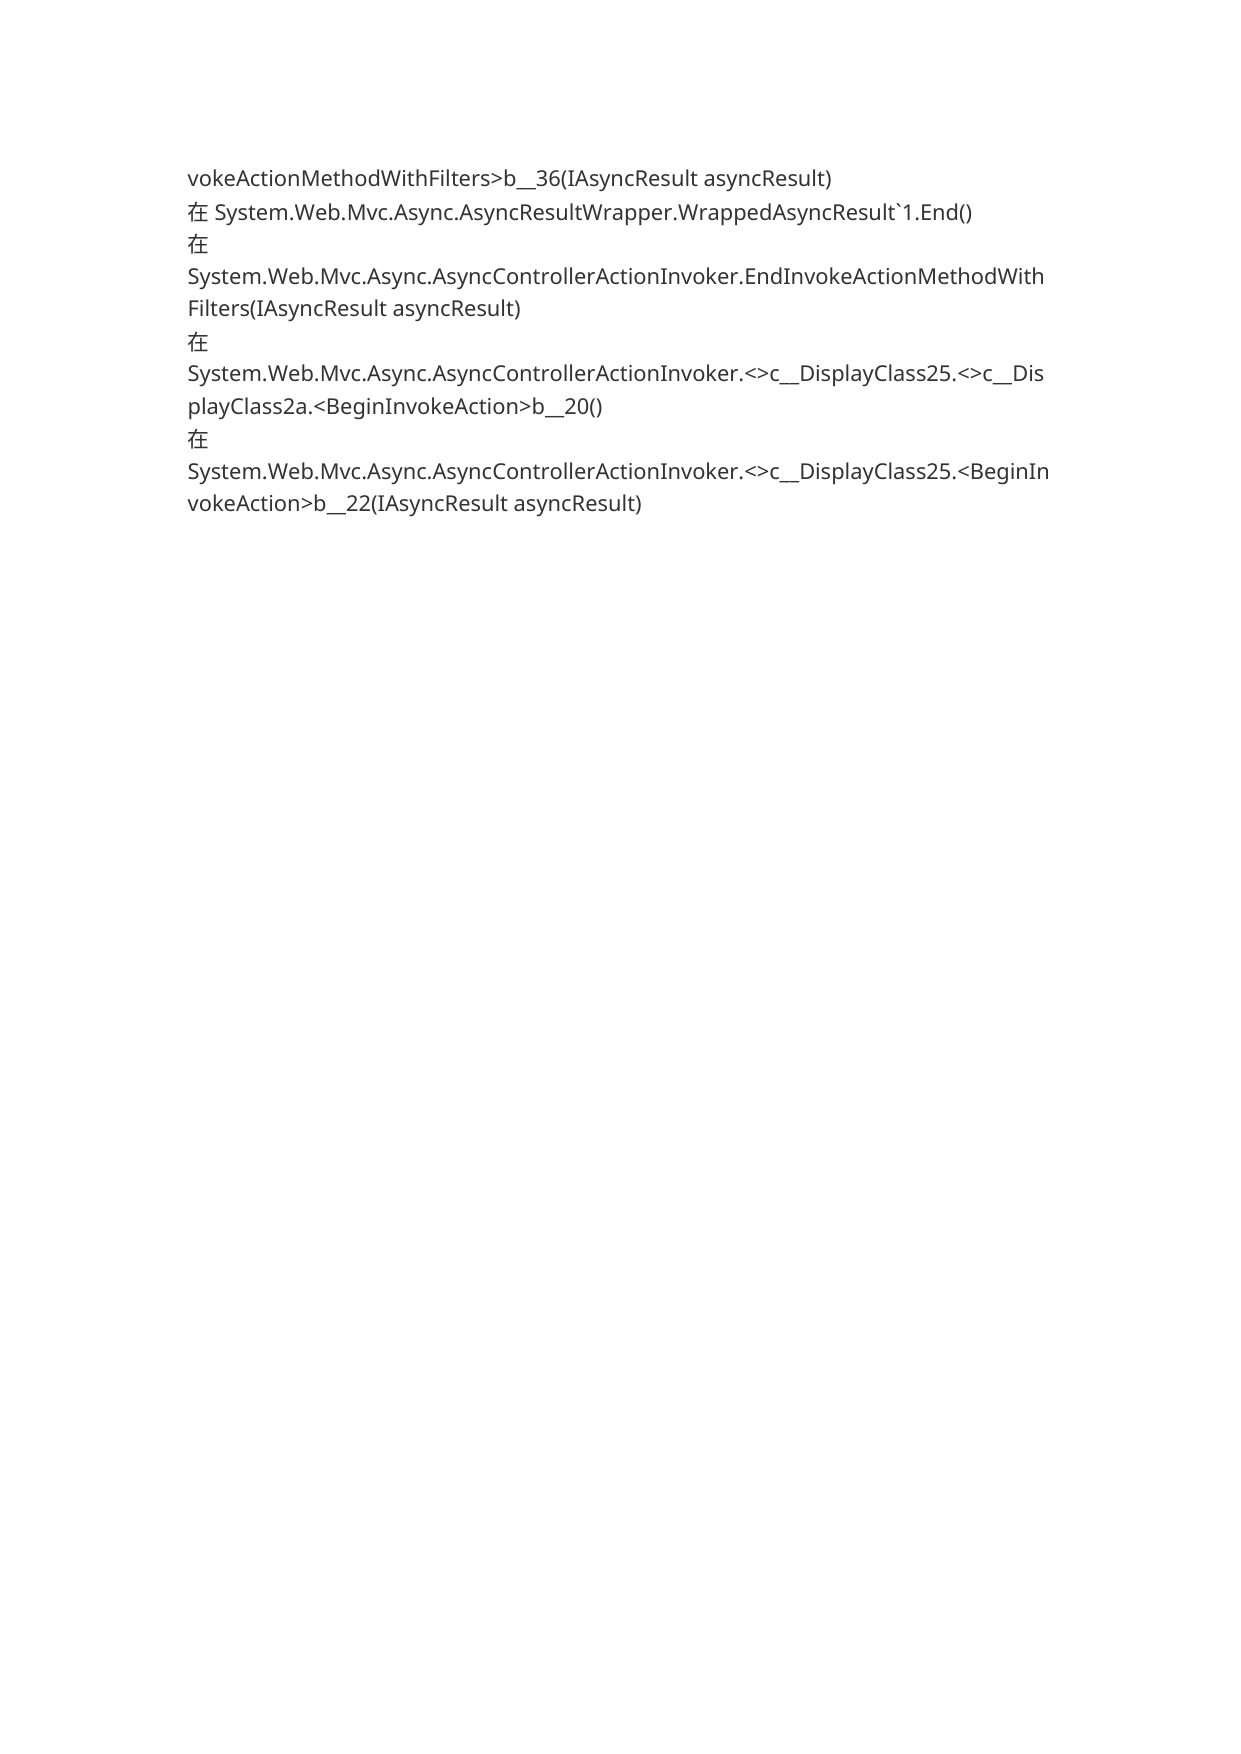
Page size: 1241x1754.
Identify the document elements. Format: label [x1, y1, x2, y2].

text [187, 162, 1053, 519]
